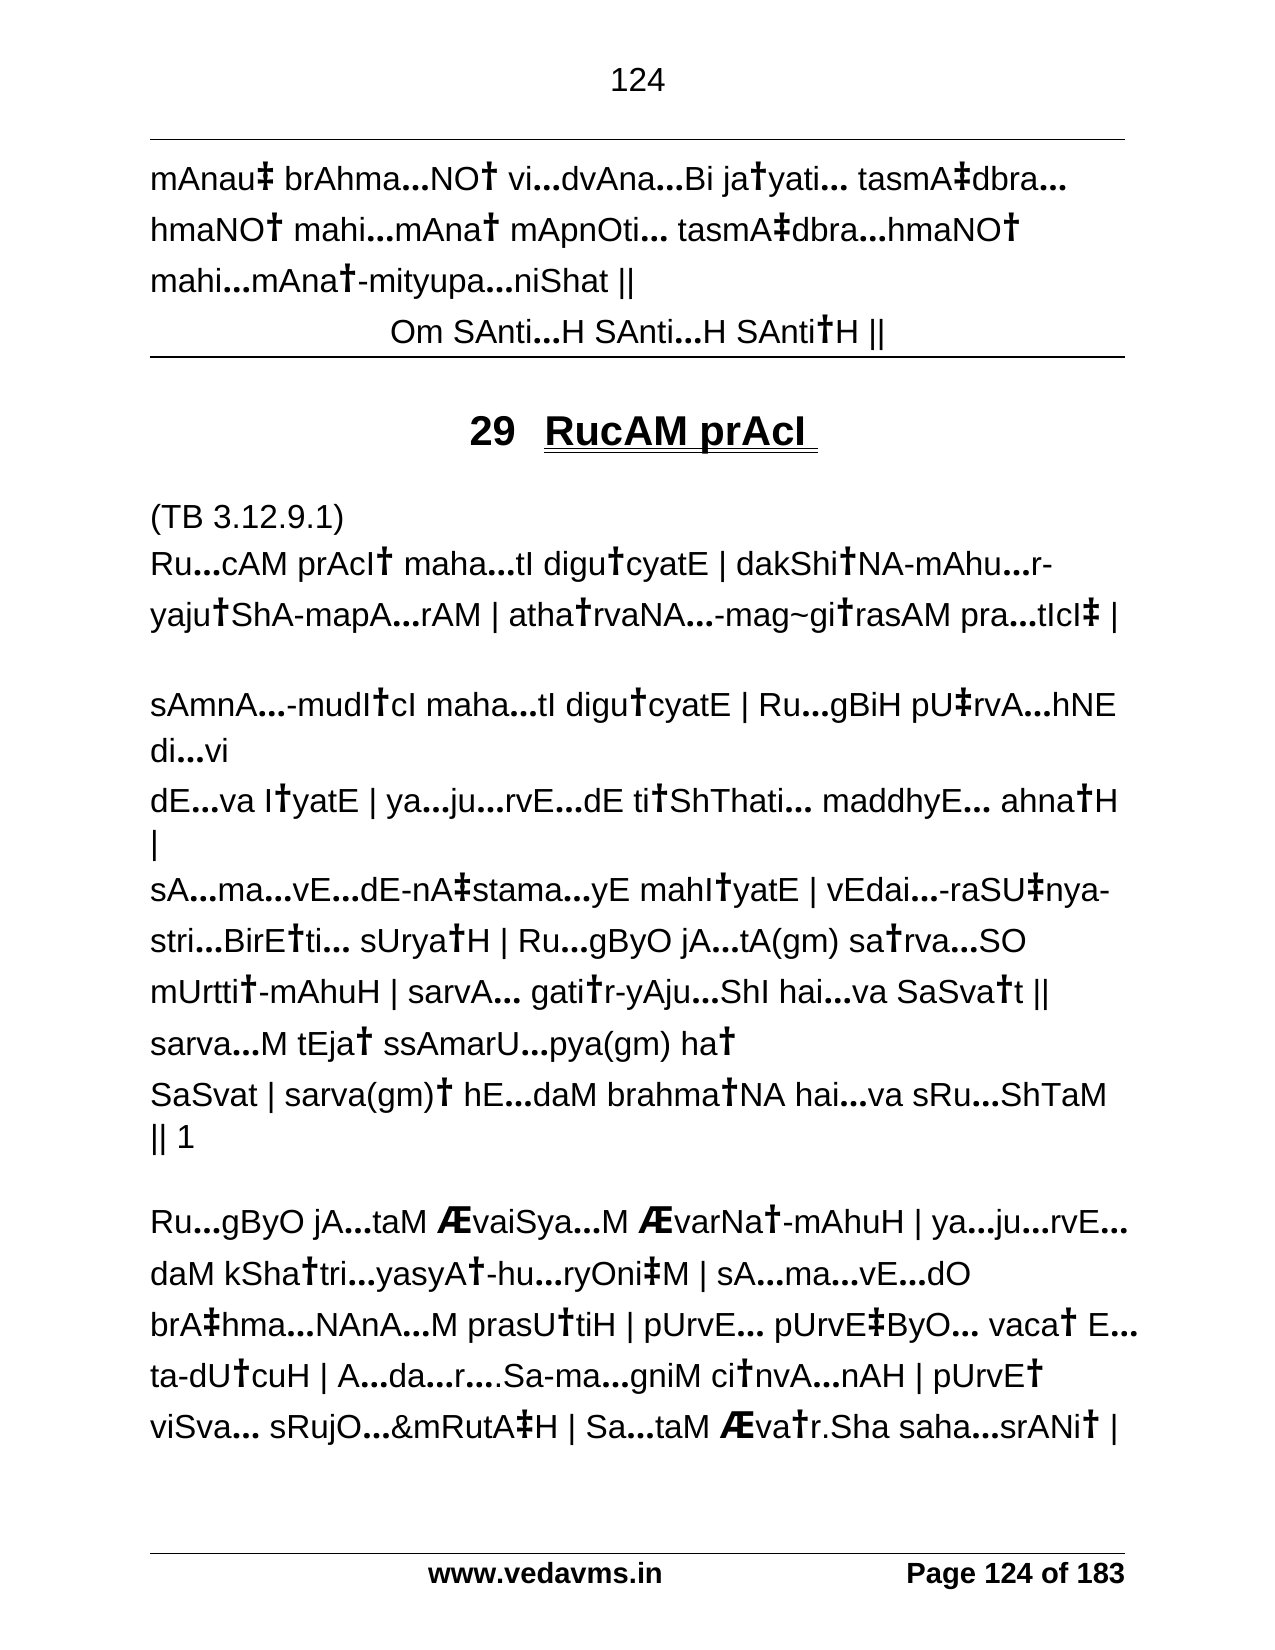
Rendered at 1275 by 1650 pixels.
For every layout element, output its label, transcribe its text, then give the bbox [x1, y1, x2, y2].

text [150, 1194, 1144, 1449]
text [150, 150, 1125, 303]
text Ru…cAM prAcI† maha…tI digu†cyatE | dakShi†NA-mAhu…r-yaju†ShA-mapA…rAM | atha†rvaNA…-mag~gi†rasAM pra…tIcI‡ | sAmnA…-mudI†cI maha…tI digu†cyatE | Ru…gBiH pU‡rvA…hNE di…vi dE…va I†yatE | ya…ju…rvE…dE ti†ShThati… maddhyE… ahna†H | [150, 535, 1125, 862]
text (TB 3.12.9.1) [150, 497, 1125, 535]
text sA…ma…vE…dE-nA‡stama…yE mahI†yatE | vEdai…-raSU‡nya-stri…BirE†ti… sUrya†H | Ru…gByO jA…tA(gm) sa†rva…SO mUrtti†-mAhuH | sarvA… gati†r-yAju…ShI hai…va SaSva†t || sarva…M tEja† ssAmarU…pya(gm) ha† SaSvat | sarva(gm)† hE…daM brahma†NA hai…va sRu…ShTaM || 1 [150, 862, 1125, 1155]
subtitle RucAM prAcI [150, 407, 1125, 455]
text Om SAnti…H SAnti…H SAnti†H || [150, 303, 1125, 356]
